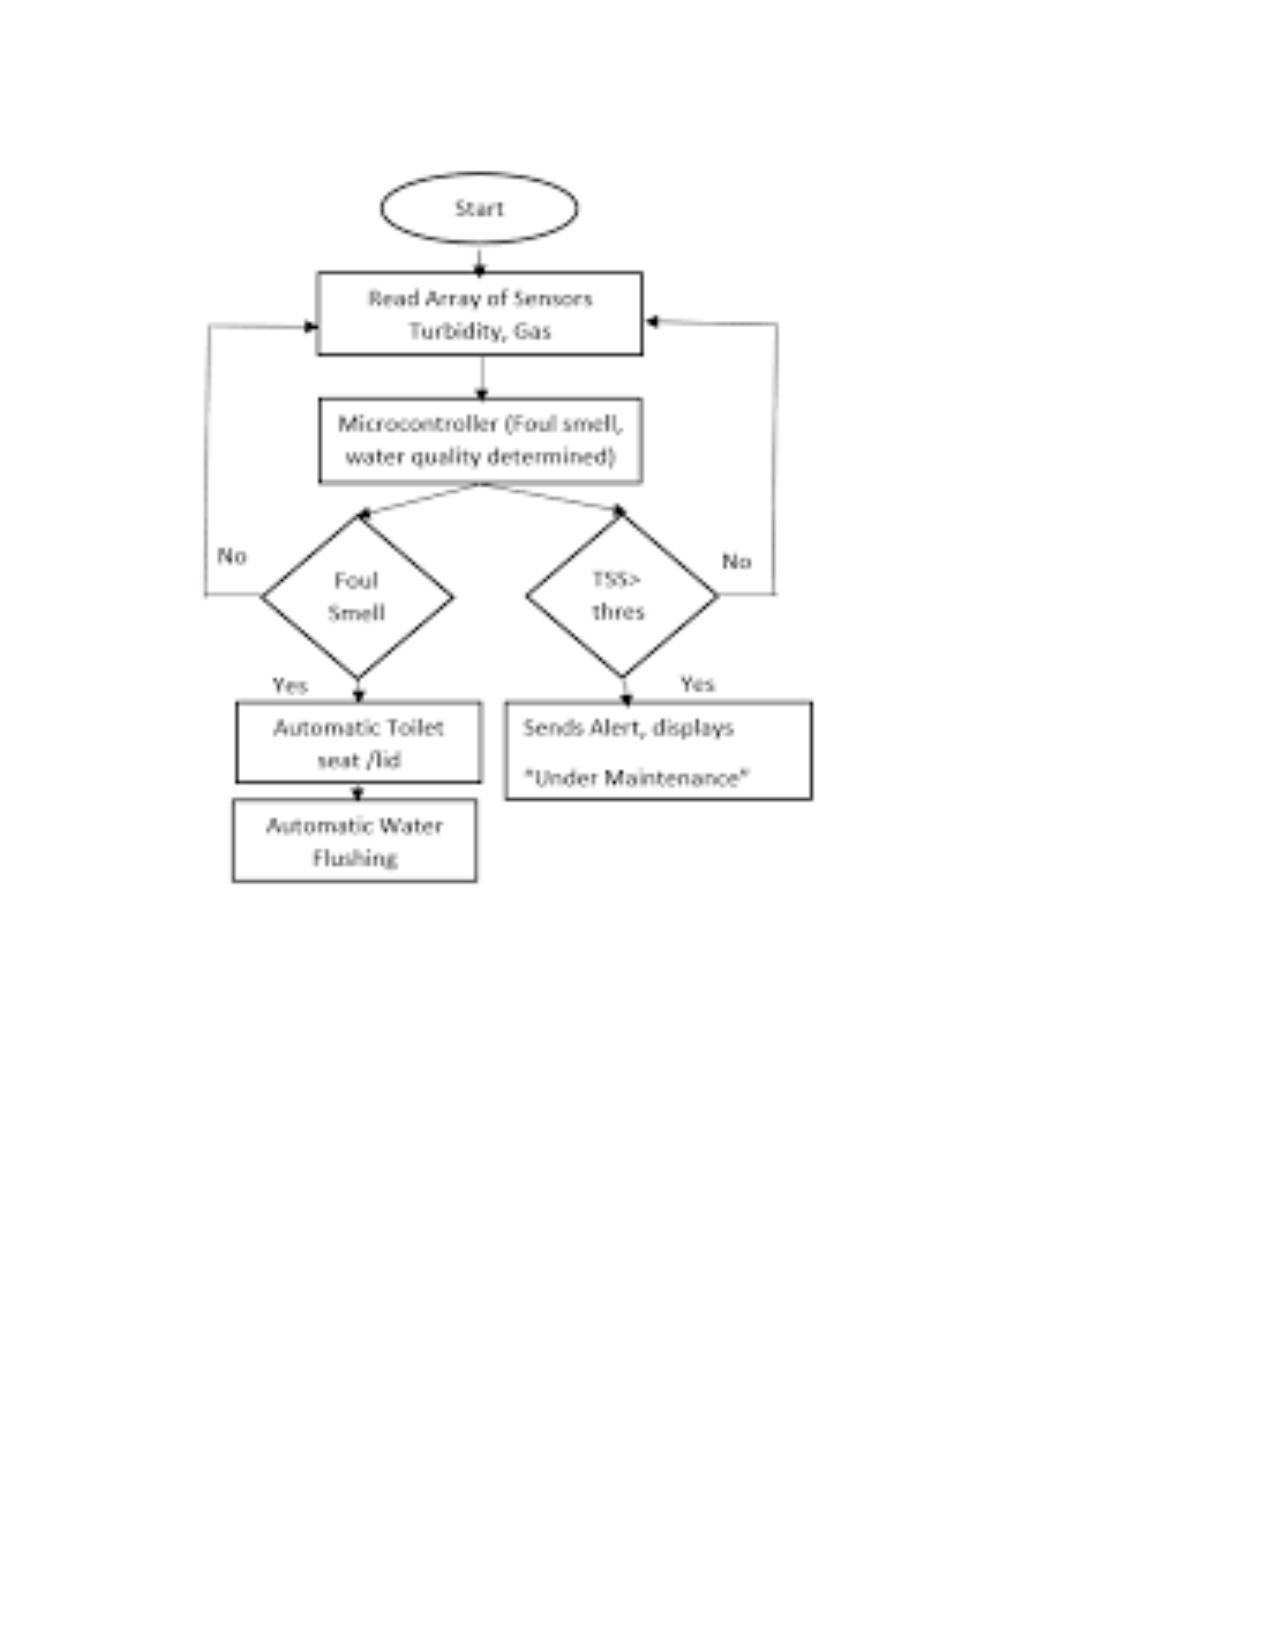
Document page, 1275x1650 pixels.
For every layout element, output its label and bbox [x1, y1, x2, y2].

picture [150, 149, 901, 946]
